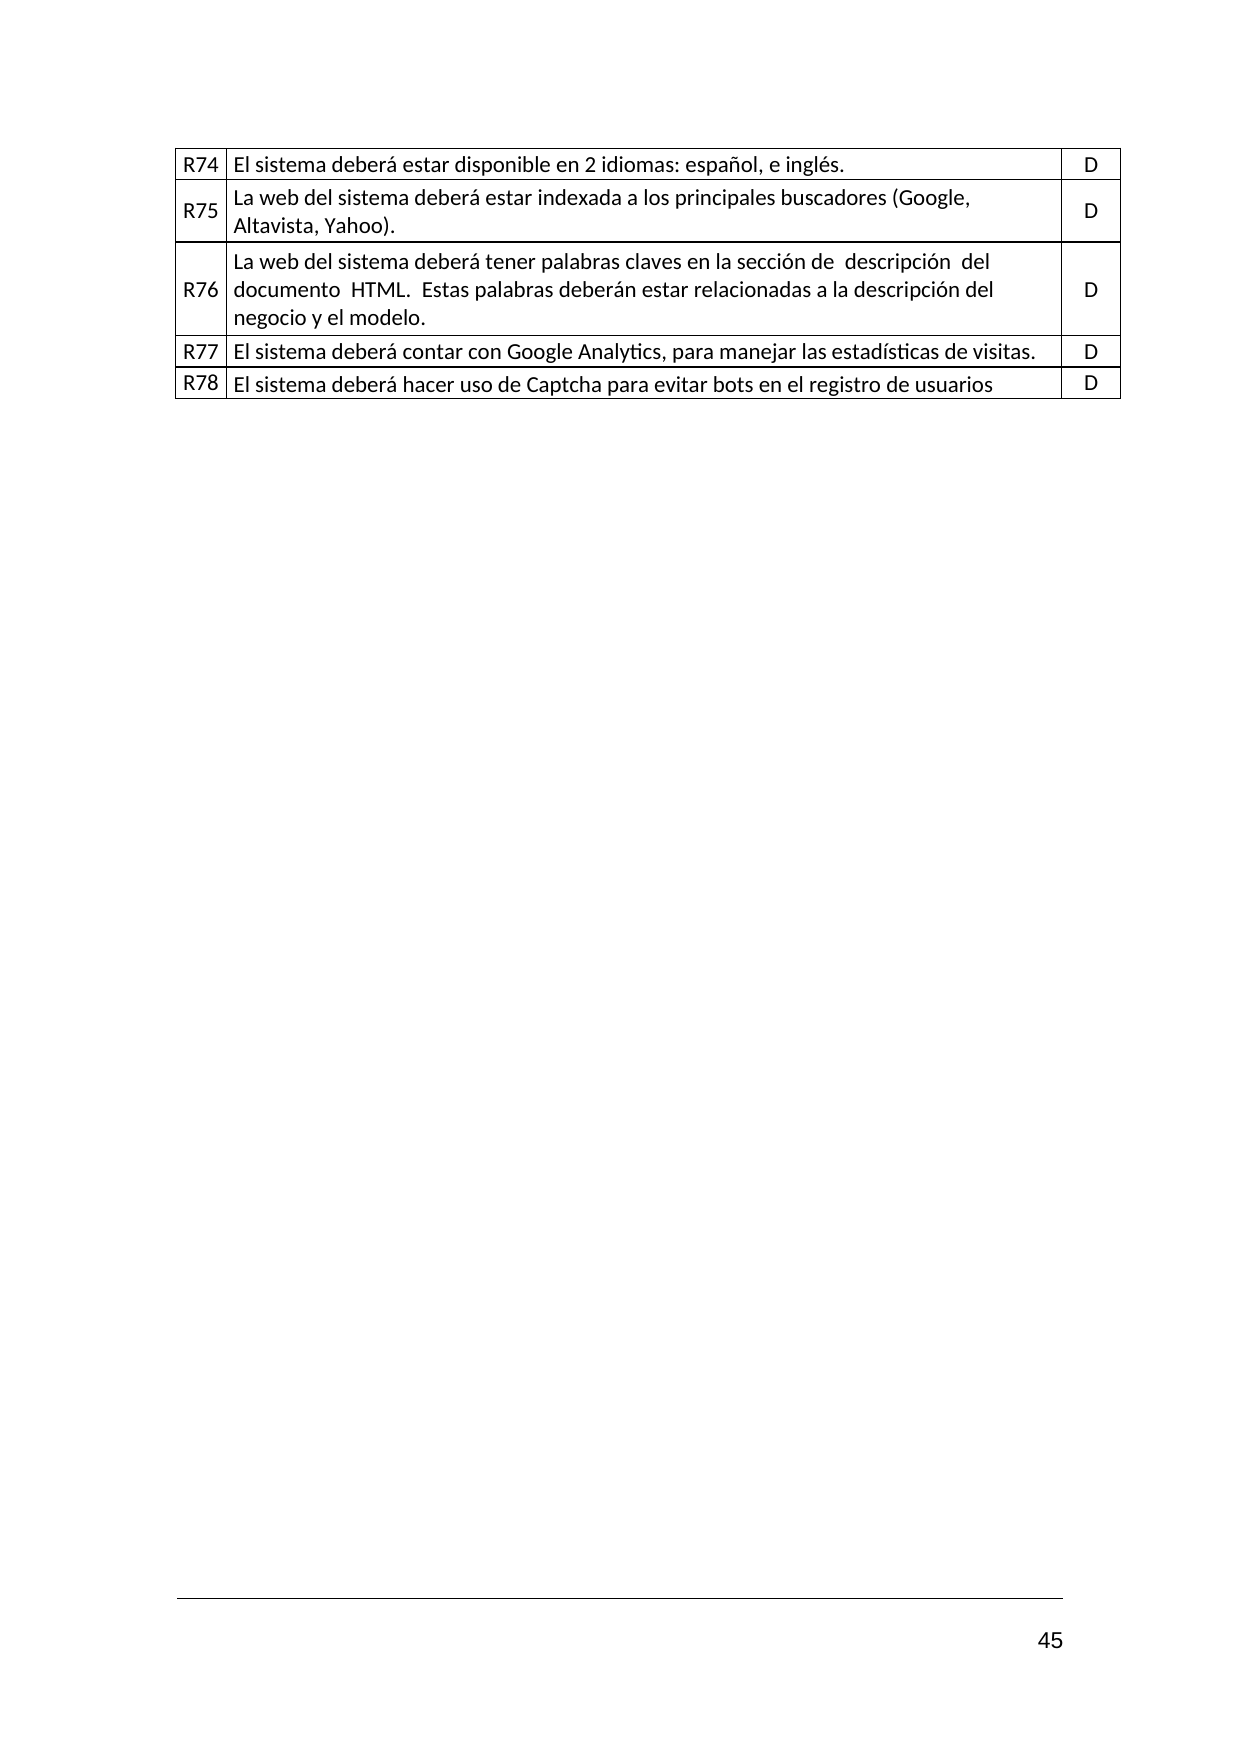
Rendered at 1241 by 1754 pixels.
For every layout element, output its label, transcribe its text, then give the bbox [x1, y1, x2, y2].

table_cell La web del sistema deberá tener palabras claves en la sección de descripción del documento HTML. Estas palabras deberán estar relacionadas a la descripción del negocio y el modelo. [227, 243, 1061, 335]
table_cell D [1062, 180, 1120, 241]
table_cell El sistema deberá contar con Google Analytics, para manejar las estadísticas de visitas. [227, 336, 1061, 366]
table_cell R74 [176, 149, 226, 179]
table_cell D [1062, 149, 1120, 179]
table_cell D [1062, 336, 1120, 366]
table_cell D [1062, 243, 1120, 335]
table_cell R78 [176, 368, 226, 398]
table_cell R76 [176, 243, 226, 335]
table_cell El sistema deberá hacer uso de Captcha para evitar bots en el registro de usuarios [227, 368, 1061, 398]
table_cell R77 [176, 336, 226, 366]
table_cell La web del sistema deberá estar indexada a los principales buscadores (Google, Altavista, Yahoo). [227, 180, 1061, 241]
table_cell R75 [176, 180, 226, 241]
table_cell D [1062, 368, 1120, 398]
table_cell El sistema deberá estar disponible en 2 idiomas: español, e inglés. [227, 149, 1061, 179]
